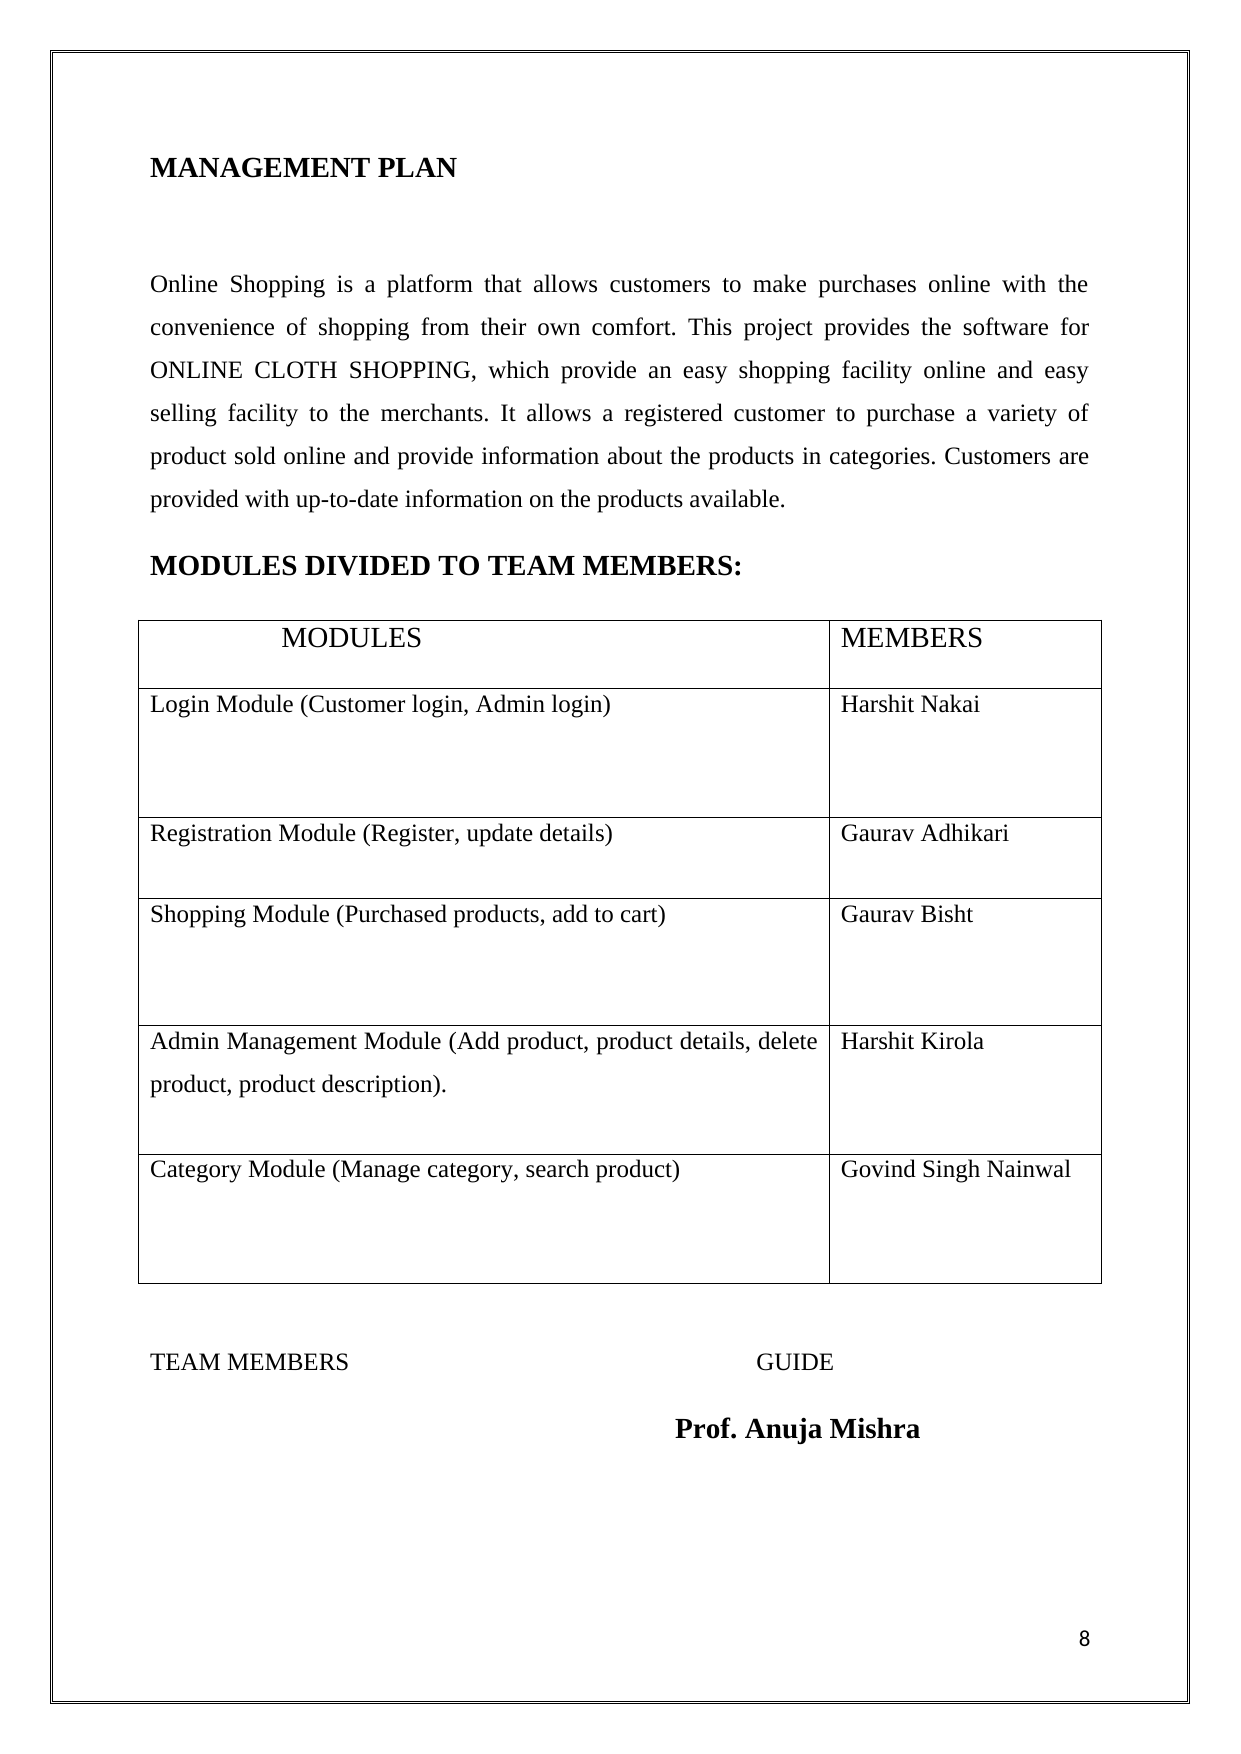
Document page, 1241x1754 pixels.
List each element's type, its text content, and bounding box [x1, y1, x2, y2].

text Prof. Anuja Mishra [150, 1411, 1090, 1445]
table_cell Harshit Kirola [830, 1026, 1101, 1153]
text Online Shopping is a platform that allows customers to make purchases online with the convenience of shopping from their own comfort. This project provides the software for ONLINE CLOTH SHOPPING, which provide an easy shopping facility online and easy selling facility to the merchants. It allows a registered customer to purchase a variety of product sold online and provide information about the products in categories. Customers are provided with up-to-date information on the products available. [150, 269, 1090, 513]
table_header MODULES [139, 621, 829, 688]
table_cell Gaurav Adhikari [830, 818, 1101, 898]
table_cell Shopping Module (Purchased products, add to cart) [139, 899, 829, 1025]
table_cell Gaurav Bisht [830, 899, 1101, 1025]
text MANAGEMENT PLAN [150, 150, 1090, 183]
text TEAM MEMBERS GUIDE [150, 1347, 1090, 1376]
text MODULES DIVIDED TO TEAM MEMBERS: [150, 548, 1090, 582]
table_cell Registration Module (Register, update details) [139, 818, 829, 898]
table_cell Harshit Nakai [830, 689, 1101, 817]
table_cell Admin Management Module (Add product, product details, delete product, product description). [139, 1026, 829, 1153]
table_header MEMBERS [830, 621, 1101, 688]
table_cell Category Module (Manage category, search product) [139, 1155, 829, 1282]
table_cell Login Module (Customer login, Admin login) [139, 689, 829, 817]
table_cell Govind Singh Nainwal [830, 1155, 1101, 1282]
